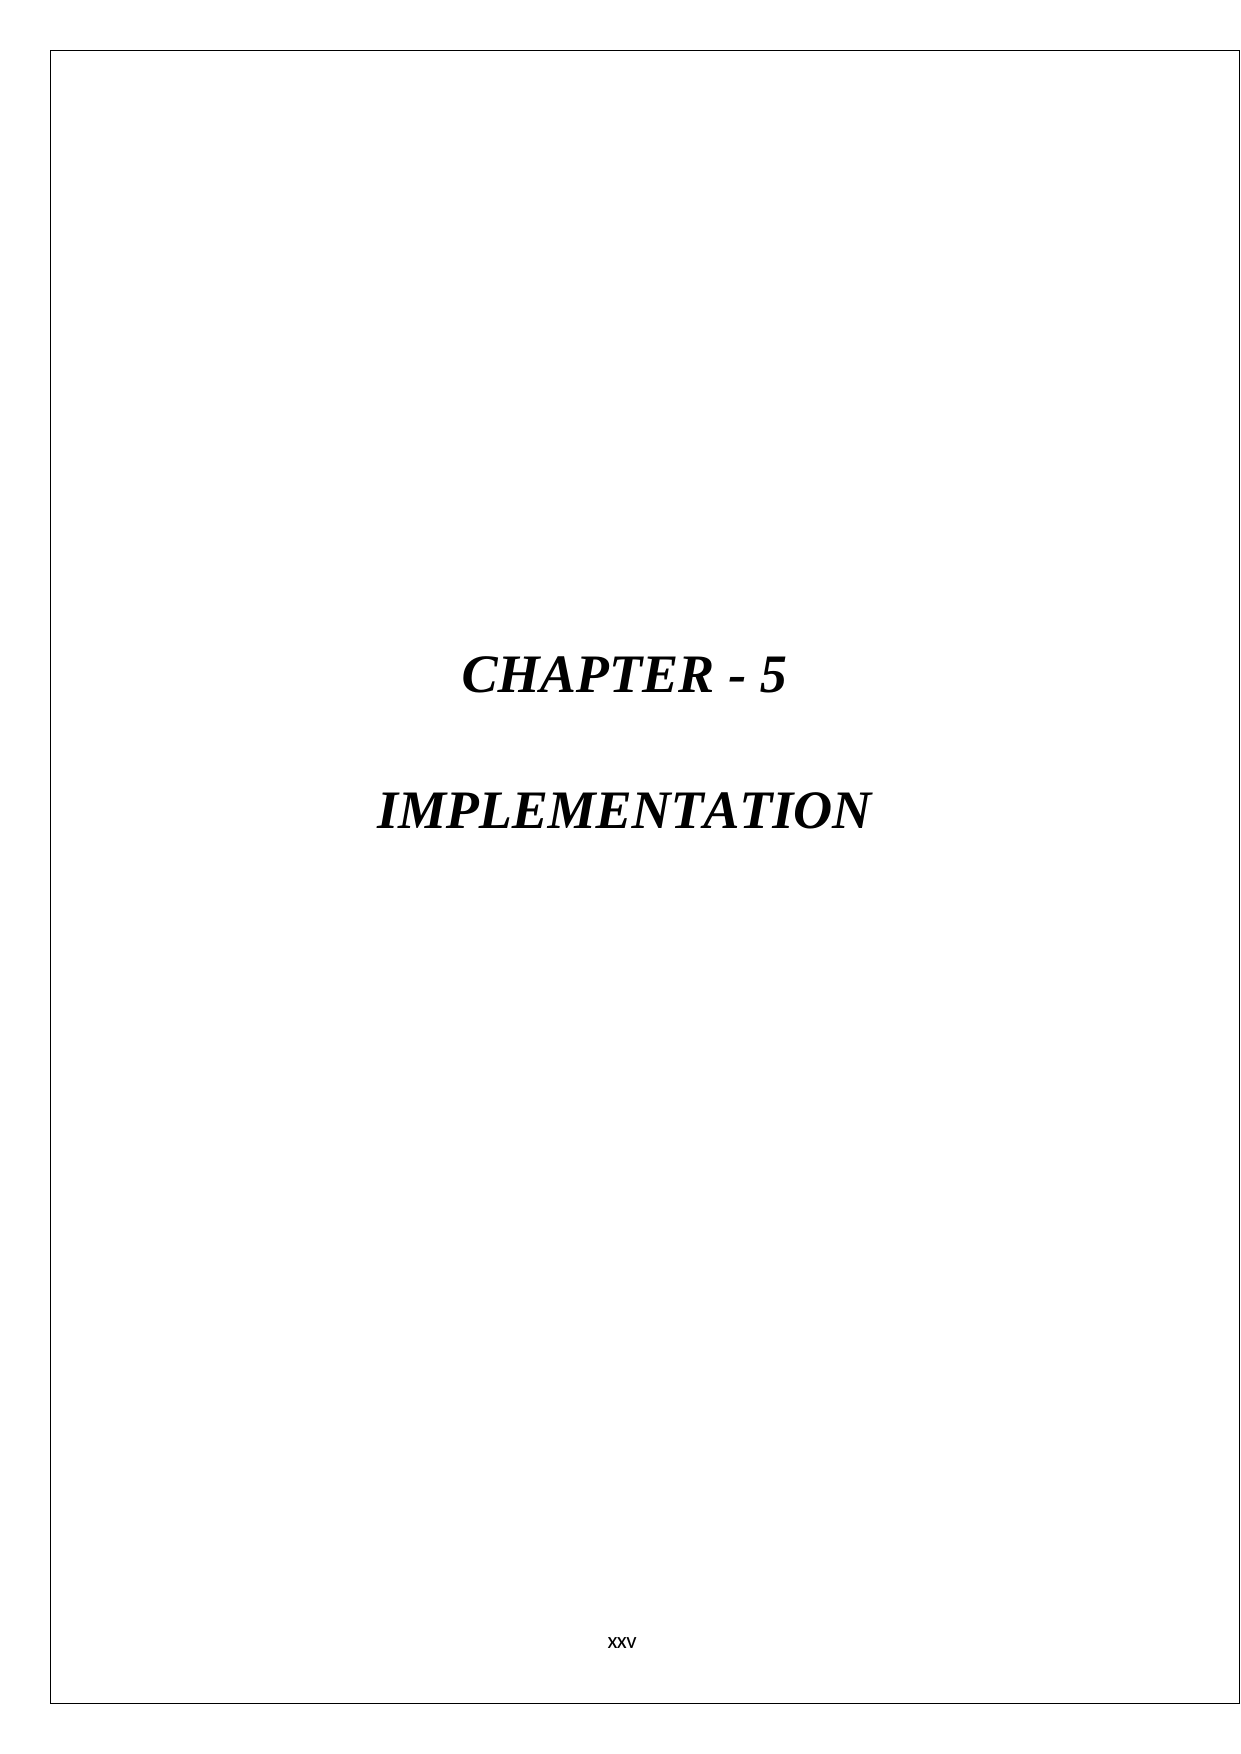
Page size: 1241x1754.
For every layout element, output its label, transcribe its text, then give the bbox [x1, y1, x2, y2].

text CHAPTER - 5 [177, 642, 1139, 704]
text IMPLEMENTATION [177, 778, 1138, 841]
